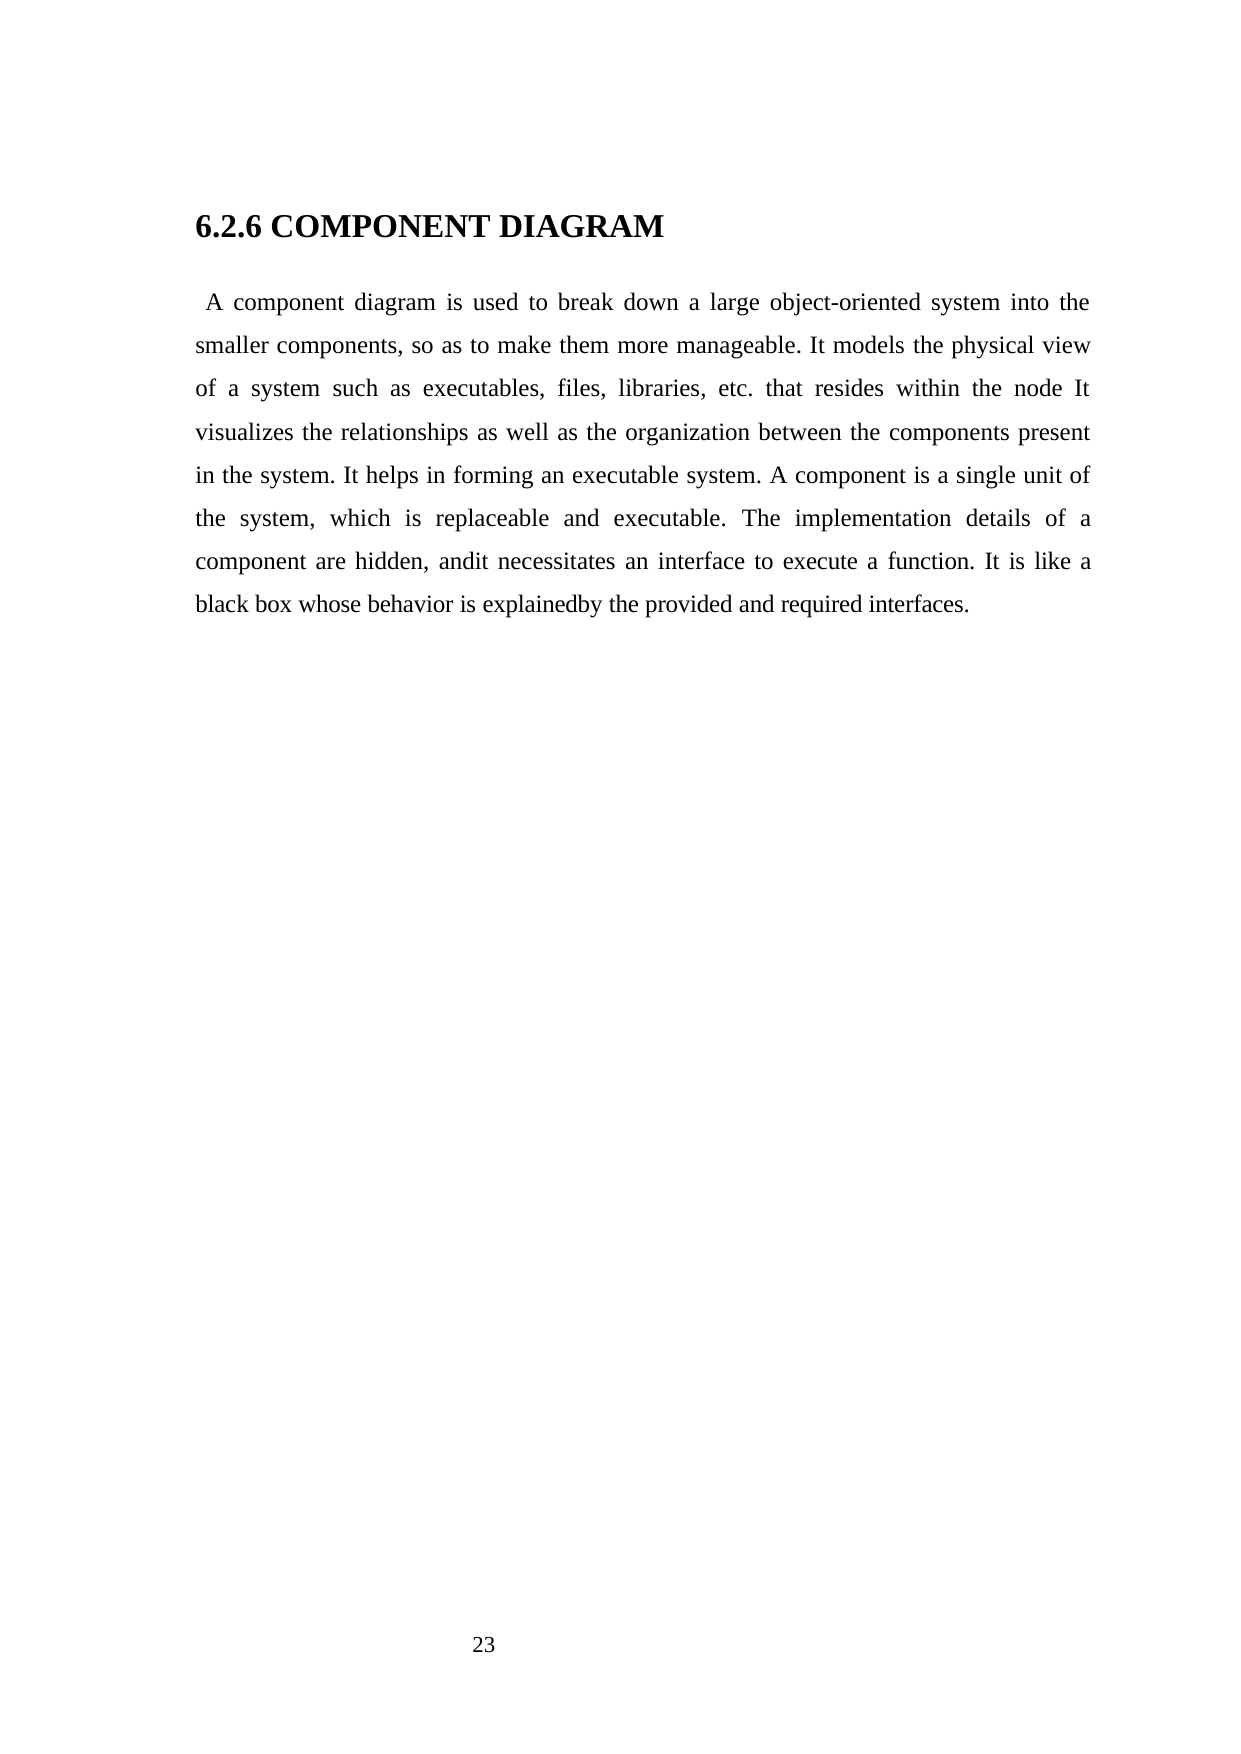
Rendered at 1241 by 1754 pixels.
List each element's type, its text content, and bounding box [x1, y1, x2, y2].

text A component diagram is used to break down a large object-oriented system into the smaller components, so as to make them more manageable. It models the physical view of a system such as executables, files, libraries, etc. that resides within the node It visualizes the relationships as well as the organization between the components present in the system. It helps in forming an executable system. A component is a single unit of the system, which is replaceable and executable. The implementation details of a component are hidden, andit necessitates an interface to execute a function. It is like a black box whose behavior is explainedby the provided and required interfaces. [195, 287, 1091, 618]
subtitle 6.2.6 COMPONENT DIAGRAM [195, 206, 1153, 244]
